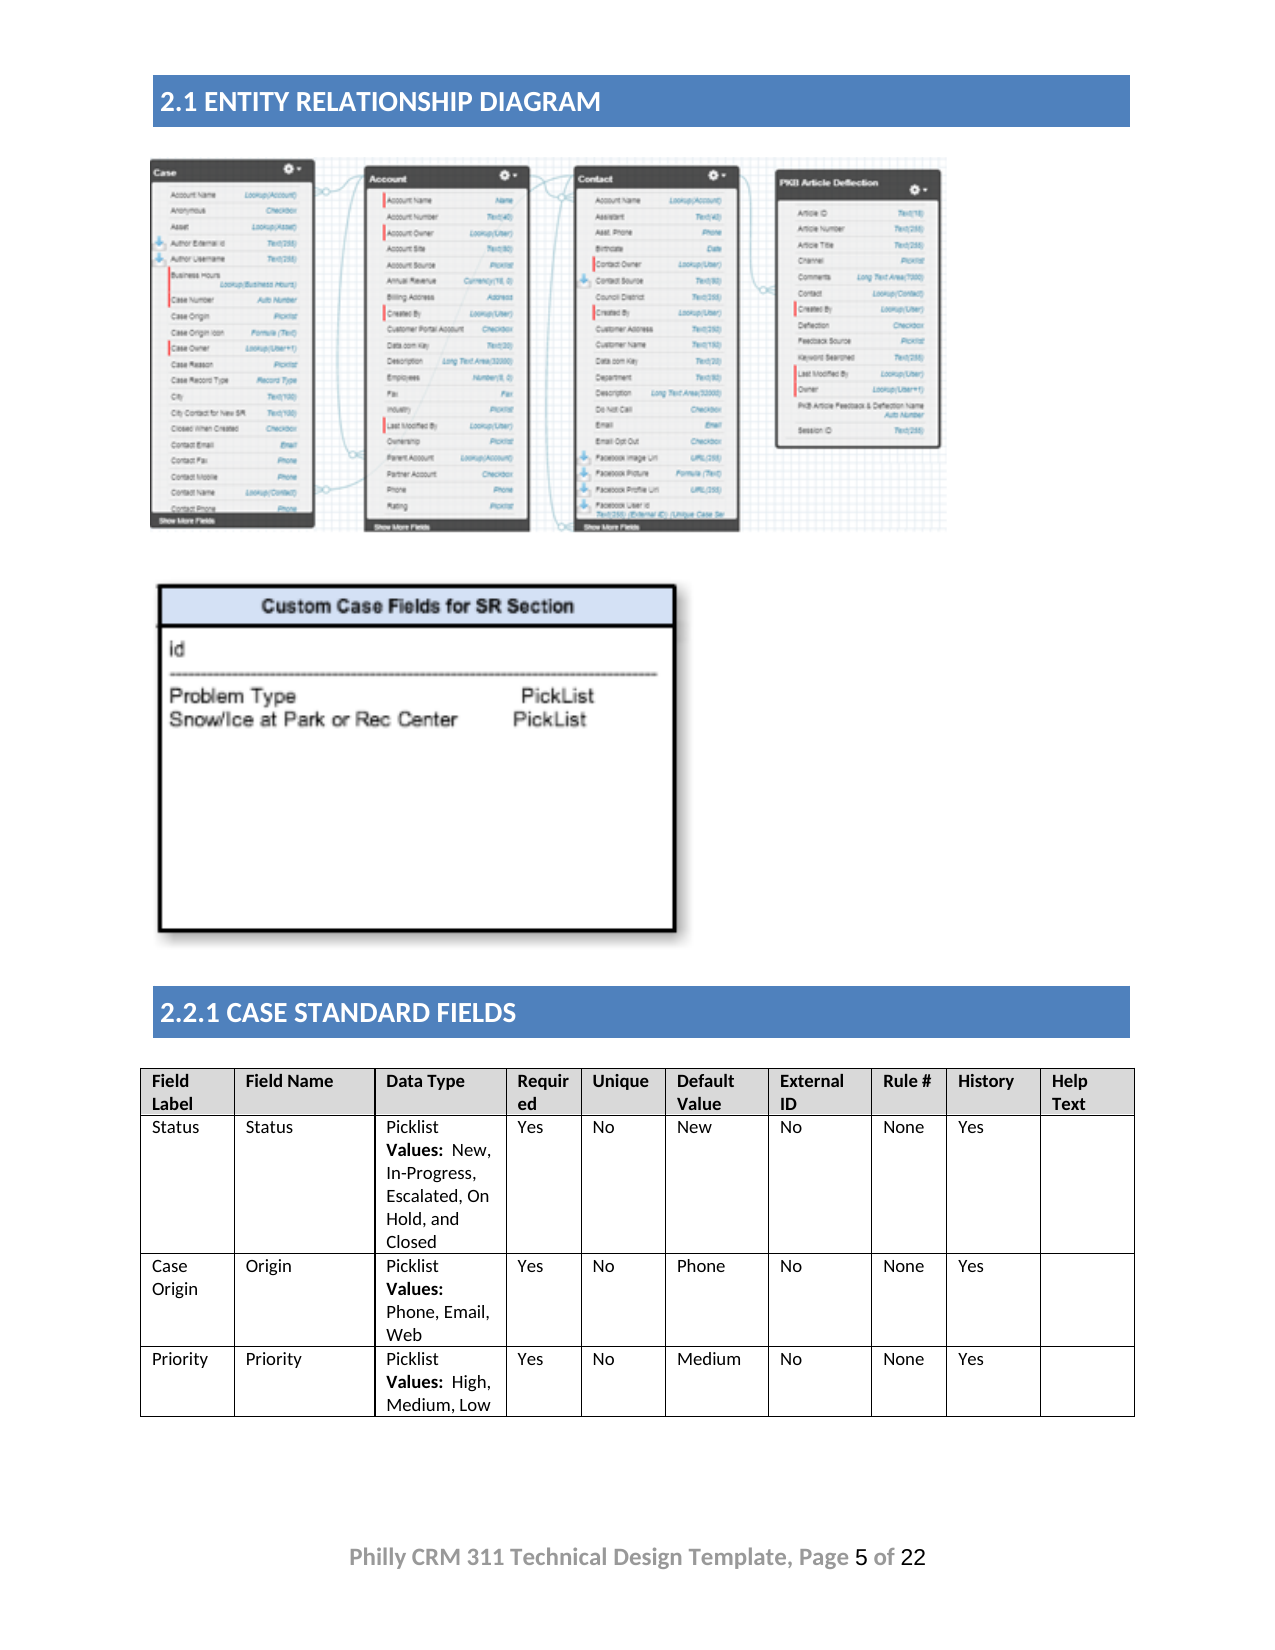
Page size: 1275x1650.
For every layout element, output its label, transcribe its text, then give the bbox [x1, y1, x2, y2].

table_cell Priority [235, 1347, 374, 1416]
table_header Data Type [376, 1069, 506, 1114]
table_cell Origin [235, 1254, 374, 1346]
table_header Rule # [872, 1069, 946, 1114]
table_header Field Name [235, 1069, 374, 1114]
table_cell None [872, 1254, 946, 1346]
table_header Default Value [666, 1069, 768, 1114]
table_cell No [582, 1347, 665, 1416]
table_cell Medium [666, 1347, 768, 1416]
table_cell Picklist Values: Phone, Email, Web [376, 1254, 506, 1346]
table_cell [1041, 1116, 1134, 1253]
table_header Help Text [1041, 1069, 1134, 1114]
table_header Field Label [141, 1069, 234, 1114]
table_cell Yes [507, 1347, 581, 1416]
table_cell No [582, 1254, 665, 1346]
picture [150, 570, 698, 952]
table_cell New [666, 1116, 768, 1253]
picture [150, 157, 947, 537]
table_cell No [769, 1347, 871, 1416]
table_header 2.2.1 CASE STANDARD FIELDS [155, 988, 1128, 1035]
table_cell Yes [507, 1116, 581, 1253]
table_cell Yes [947, 1347, 1040, 1416]
table_cell None [872, 1347, 946, 1416]
table_cell Yes [947, 1116, 1040, 1253]
table_cell Status [235, 1116, 374, 1253]
table_cell Yes [507, 1254, 581, 1346]
table_header Unique [582, 1069, 665, 1114]
table_cell No [769, 1116, 871, 1253]
table_header Required [507, 1069, 581, 1114]
table_cell None [872, 1116, 946, 1253]
table_cell No [769, 1254, 871, 1346]
table_cell No [582, 1116, 665, 1253]
table_cell Status [141, 1116, 234, 1253]
table_header External ID [769, 1069, 871, 1114]
table_cell Picklist Values: New, In-Progress, Escalated, On Hold, and Closed [376, 1116, 506, 1253]
table_header History [947, 1069, 1040, 1114]
table_cell [1041, 1347, 1134, 1416]
table_cell Priority [141, 1347, 234, 1416]
table_cell [1041, 1254, 1134, 1346]
table_cell Case Origin [141, 1254, 234, 1346]
table_header 2.1 ENTITY RELATIONSHIP DIAGRAM [155, 77, 1128, 125]
table_cell Phone [666, 1254, 768, 1346]
table_cell Yes [947, 1254, 1040, 1346]
table_cell Picklist Values: High, Medium, Low [376, 1347, 506, 1416]
